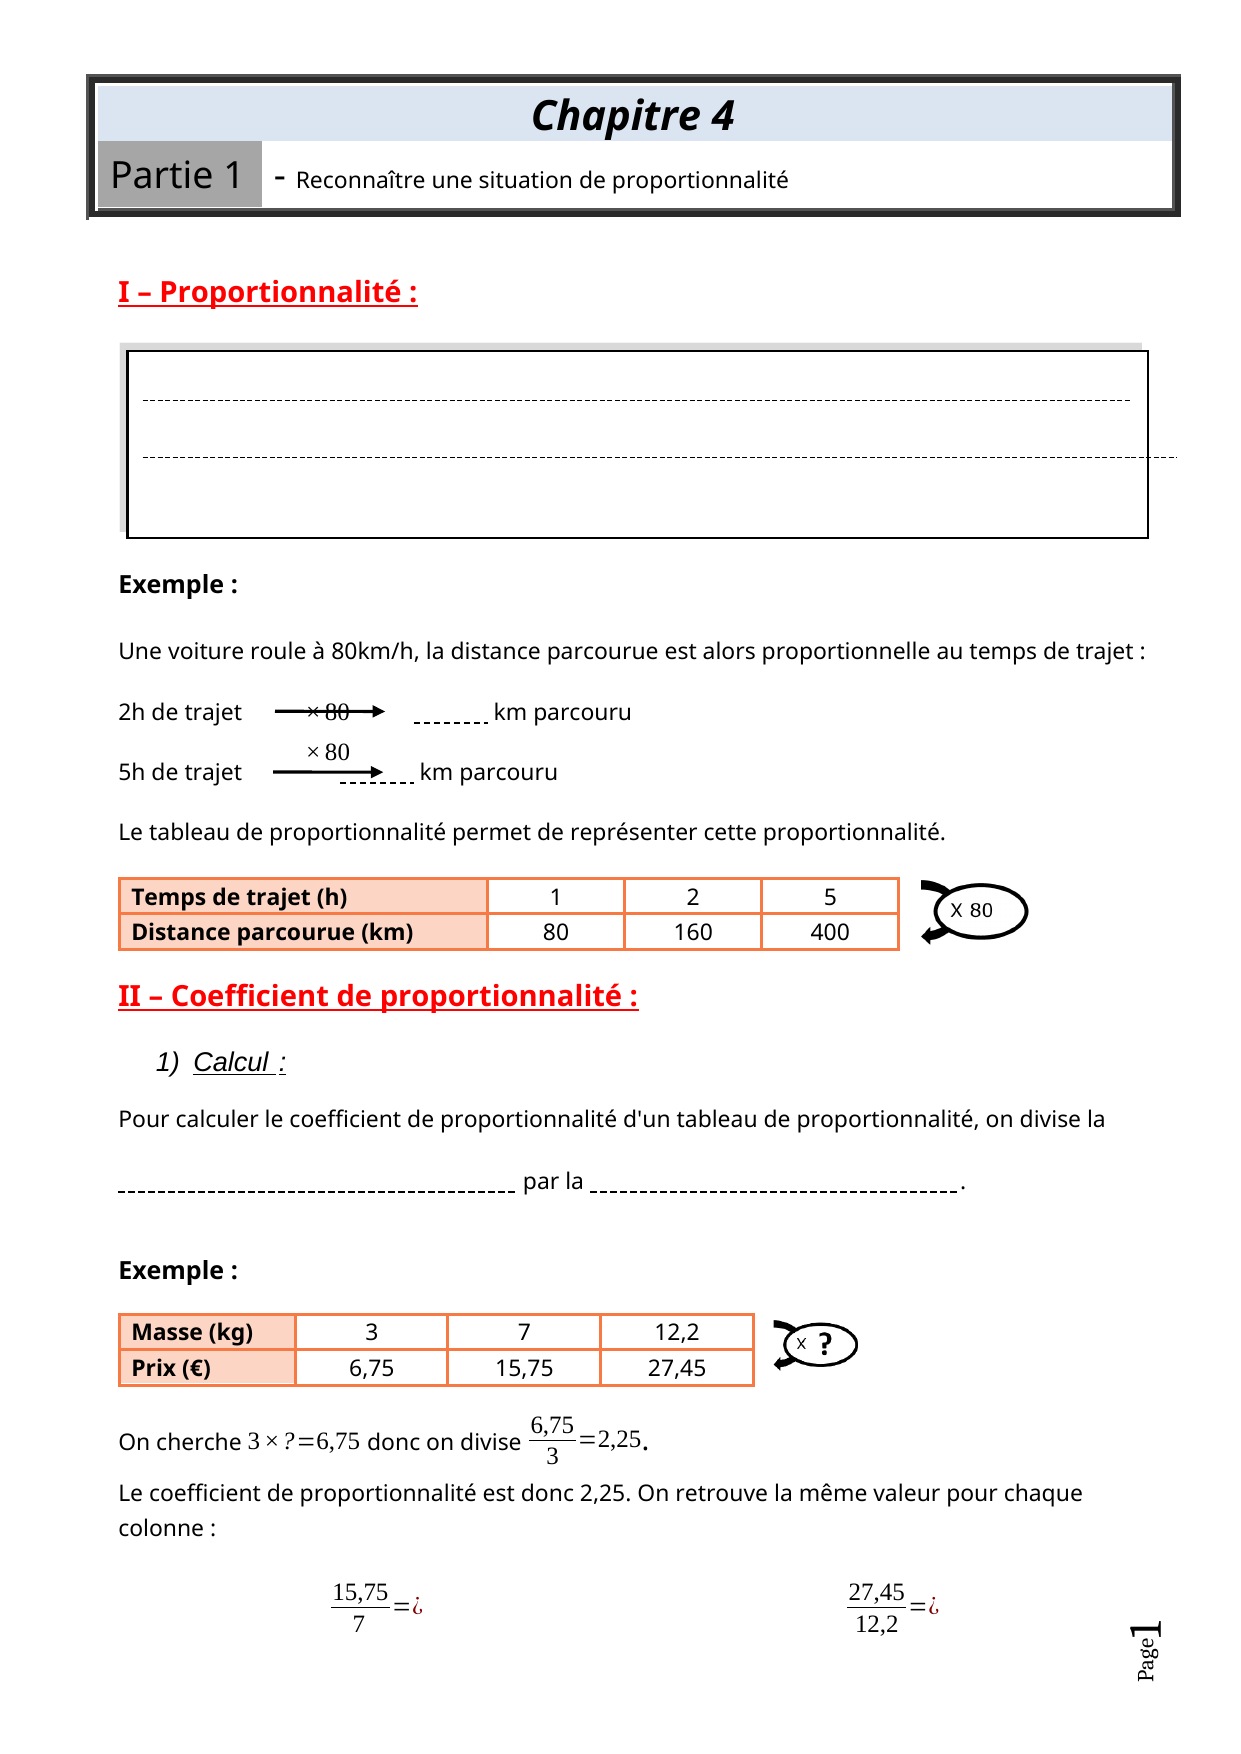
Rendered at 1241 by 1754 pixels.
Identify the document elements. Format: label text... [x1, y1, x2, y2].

text Exemple : [118, 567, 1152, 601]
text Exemple : [118, 1253, 1152, 1287]
text Pour calculer le coefficient de proportionnalité d'un tableau de proportionnalité, on divise la par la . [118, 1103, 1152, 1196]
table_header 5 [763, 880, 897, 912]
text Une voiture roule à 80km/h, la distance parcourue est alors proportionnelle au temps de trajet : [118, 635, 1152, 666]
table_cell 27,45 [602, 1351, 752, 1383]
subtitle II – Coefficient de proportionnalité : [118, 976, 1152, 1015]
table_cell 400 [763, 915, 897, 948]
table_header [634, 1569, 1151, 1647]
table_header Temps de trajet (h) [121, 880, 486, 912]
table_header Masse (kg) [121, 1316, 294, 1348]
table_cell Distance parcourue (km) [121, 915, 486, 948]
text On cherche donc on divise . [118, 1412, 1152, 1471]
table_header 7 [449, 1316, 599, 1348]
table_cell 15,75 [449, 1351, 599, 1383]
table_cell Prix (€) [121, 1351, 294, 1383]
table_cell 6,75 [297, 1351, 446, 1383]
subtitle Calcul : [156, 1046, 1152, 1078]
table_header 1 [489, 880, 623, 912]
text 5h de trajet km parcouru [118, 756, 1152, 787]
table_header 2 [626, 880, 760, 912]
table_header 12,2 [602, 1316, 752, 1348]
text 2h de trajet km parcouru [118, 696, 1152, 727]
table_cell 160 [626, 915, 760, 948]
picture [773, 1320, 864, 1371]
text Le coefficient de proportionnalité est donc 2,25. On retrouve la même valeur pour chaque colonne : [118, 1476, 1152, 1544]
table_cell 80 [489, 915, 623, 948]
picture [921, 880, 1036, 945]
table_header [118, 1569, 634, 1647]
subtitle I – Proportionnalité : [118, 271, 1152, 311]
text Le tableau de proportionnalité permet de représenter cette proportionnalité. [118, 816, 1152, 848]
table_header 3 [297, 1316, 446, 1348]
